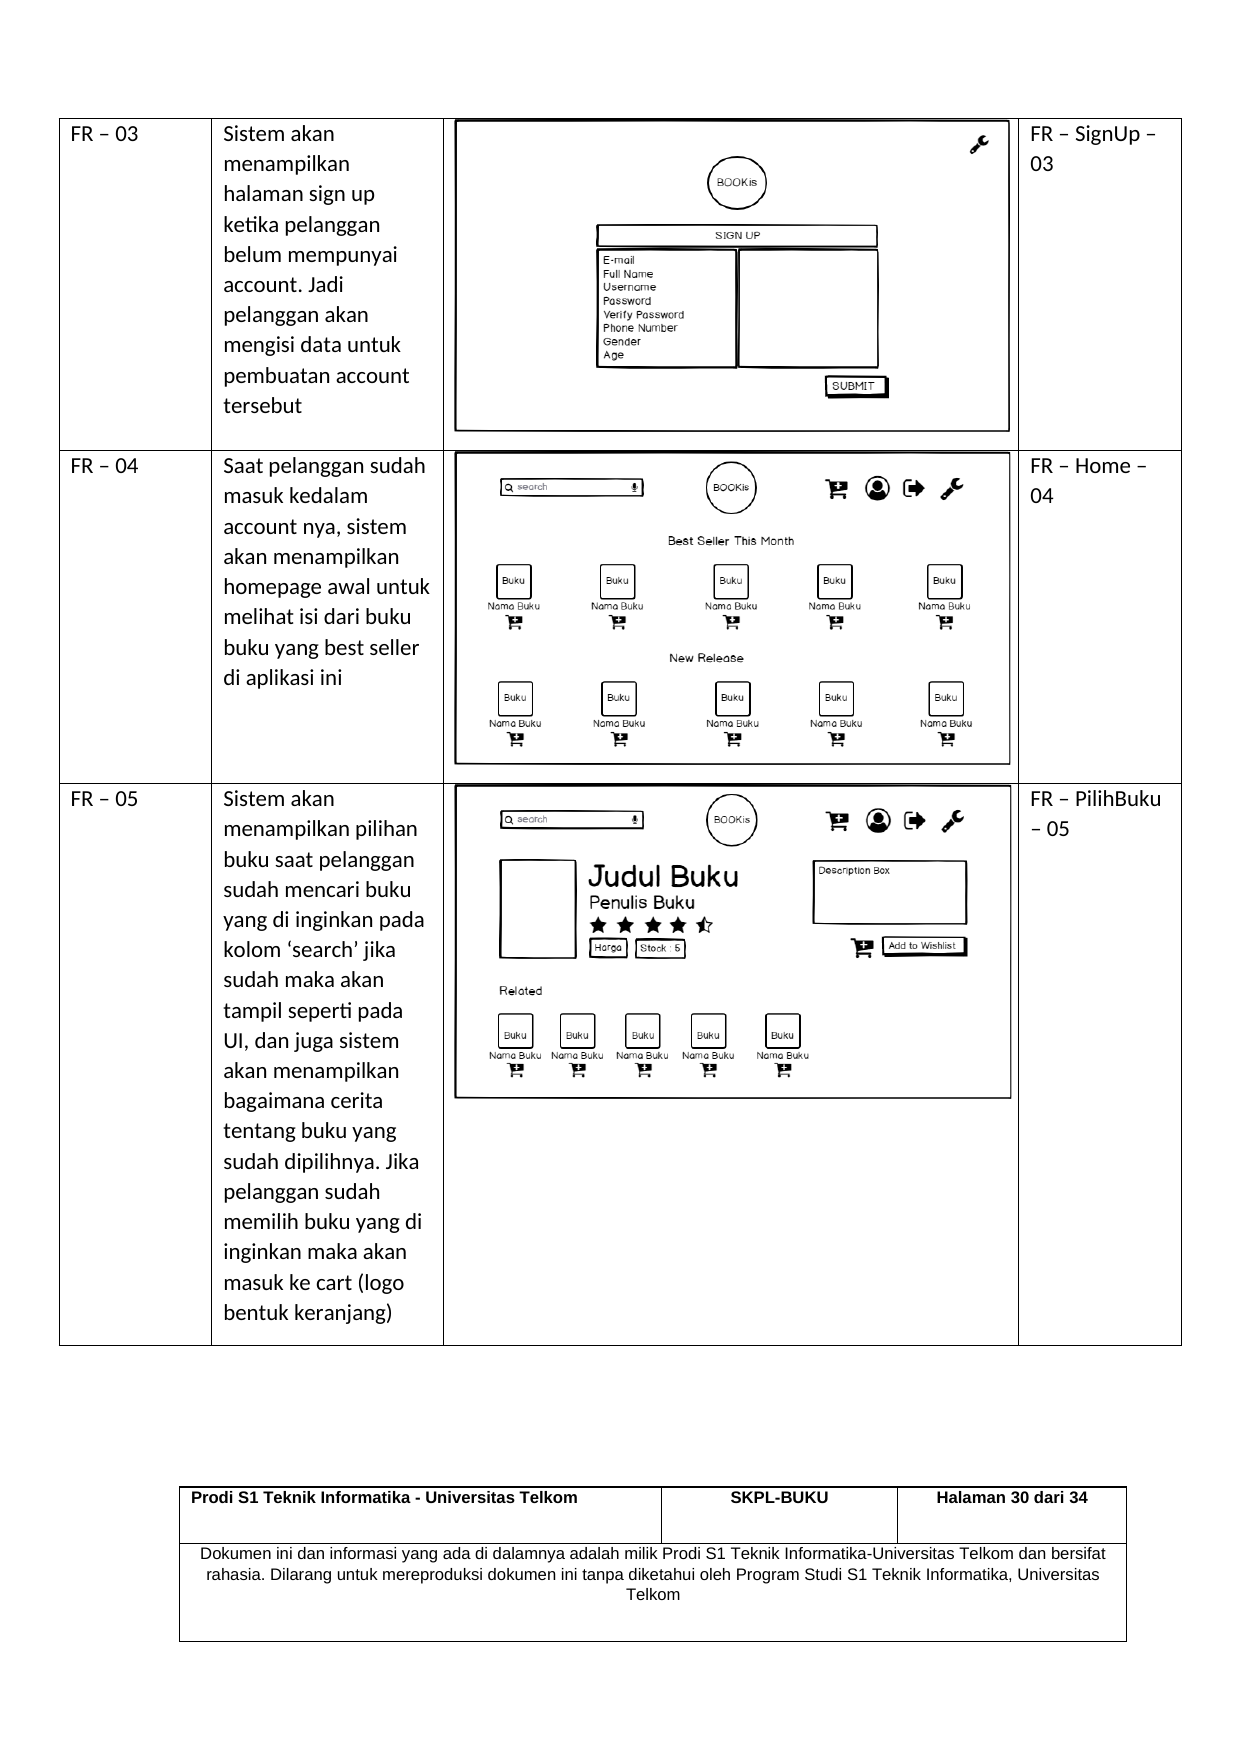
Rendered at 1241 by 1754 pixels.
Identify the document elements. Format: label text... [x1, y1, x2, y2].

table_cell FR – Home – 04 [1019, 451, 1181, 783]
picture [454, 451, 1011, 765]
table_cell FR – SignUp – 03 [1019, 119, 1181, 450]
table_cell FR – 05 [60, 784, 211, 1345]
table_cell Sistem akan menampilkan pilihan buku saat pelanggan sudah mencari buku yang di inginkan pada kolom ‘search’ jika sudah maka akan tampil seperti pada UI, dan juga sistem akan menampilkan bagaimana cerita tentang buku yang sudah dipilihnya. Jika pelanggan sudah memilih buku yang di inginkan maka akan masuk ke cart (logo bentuk keranjang) [212, 784, 443, 1345]
table_cell FR – 04 [60, 451, 211, 783]
table_cell [444, 119, 1018, 450]
table_cell Sistem akan menampilkan halaman sign up ketika pelanggan belum mempunyai account. Jadi pelanggan akan mengisi data untuk pembuatan account tersebut [212, 119, 443, 450]
picture [454, 119, 1010, 432]
table_cell [444, 784, 1018, 1345]
table_cell FR – PilihBuku – 05 [1019, 784, 1181, 1345]
table_cell FR – 03 [60, 119, 211, 450]
table_cell [444, 451, 1018, 783]
picture [454, 784, 1012, 1099]
table_cell Saat pelanggan sudah masuk kedalam account nya, sistem akan menampilkan homepage awal untuk melihat isi dari buku buku yang best seller di aplikasi ini [212, 451, 443, 783]
